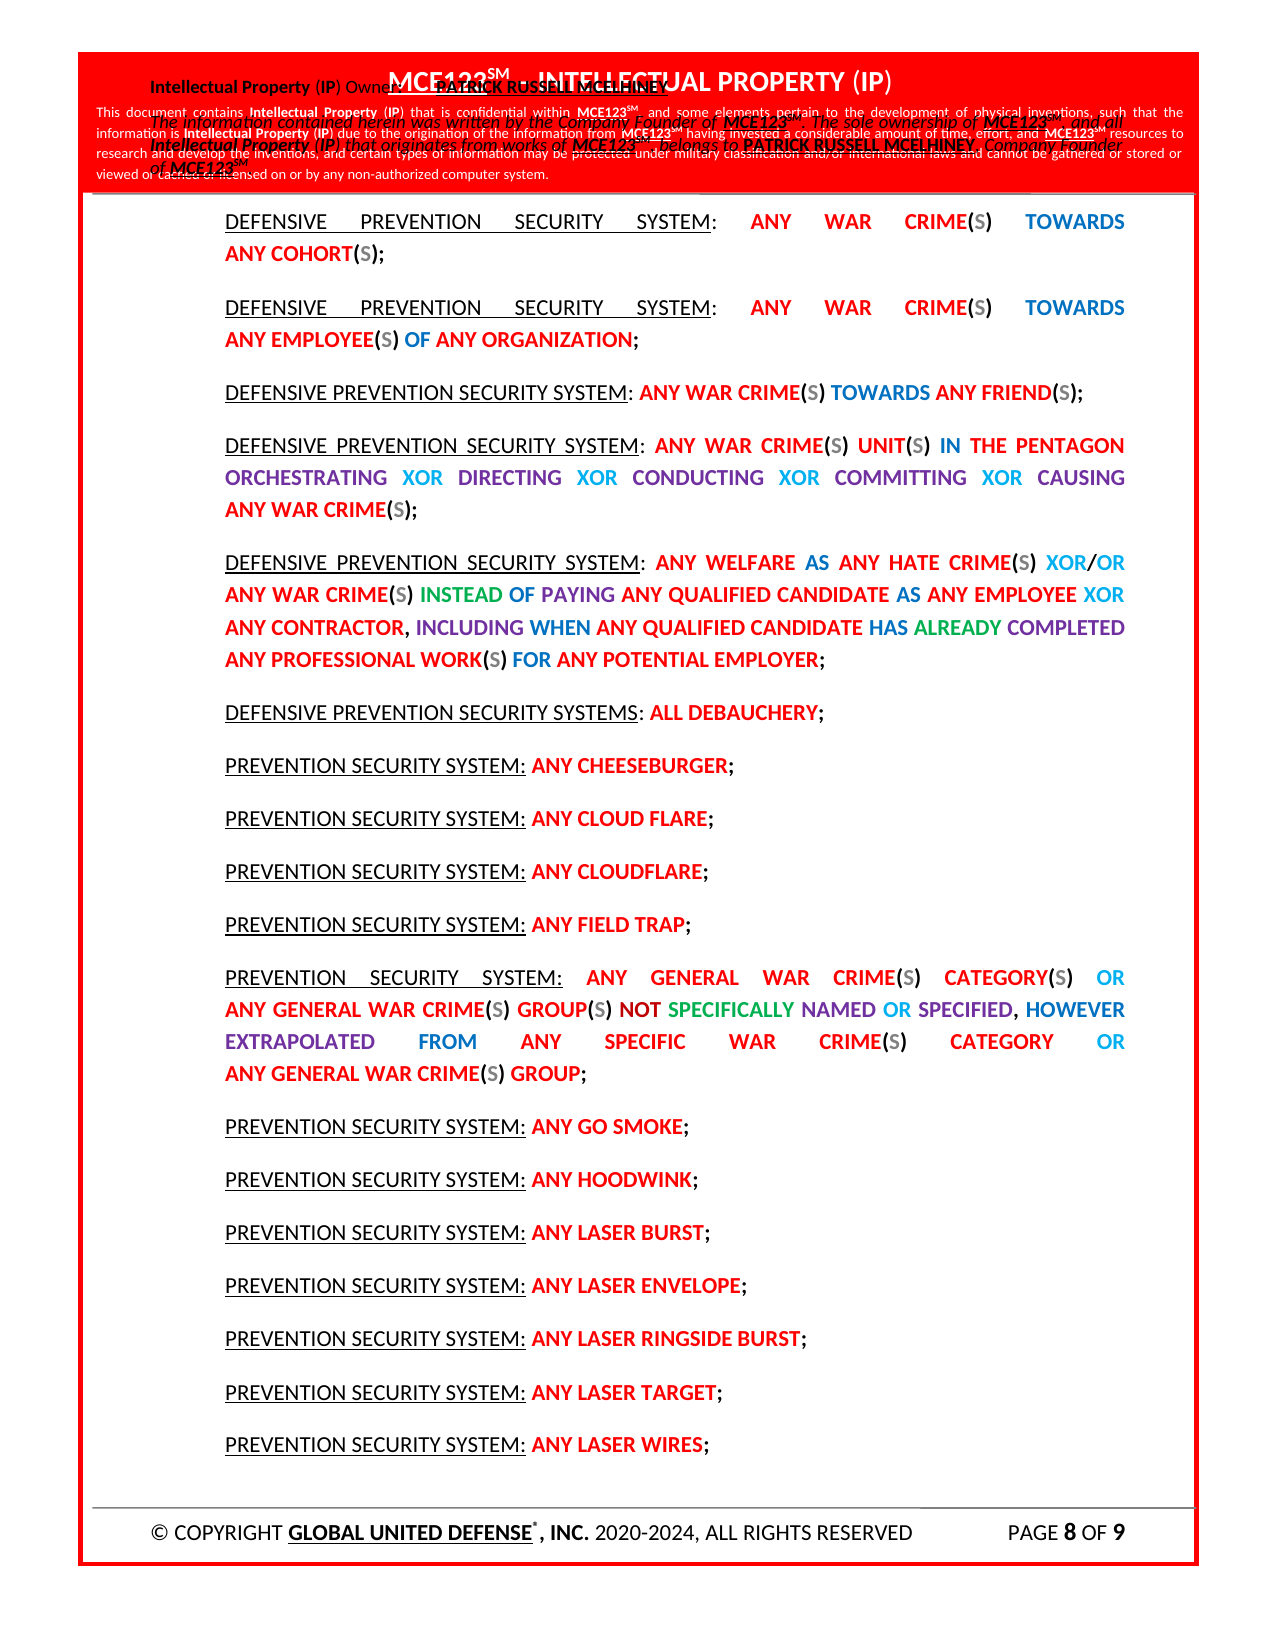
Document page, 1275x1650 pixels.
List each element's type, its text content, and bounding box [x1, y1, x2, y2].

text PREVENTION SECURITY SYSTEM: ANY LASER RINGSIDE BURST; [225, 1324, 1125, 1353]
text PREVENTION SECURITY SYSTEM: ANY GO SMOKE; [225, 1112, 1125, 1141]
text DEFENSIVE PREVENTION SECURITY SYSTEM: ANY WAR CRIME(S) TOWARDS ANY FRIEND(S); [225, 378, 1125, 406]
text PREVENTION SECURITY SYSTEM: ANY GENERAL WAR CRIME(S) CATEGORY(S) OR ANY GENERAL WAR CRIME(S) GROUP(S) NOT SPECIFICALLY NAMED OR SPECIFIED, HOWEVER EXTRAPOLATED FROM ANY SPECIFIC WAR CRIME(S) CATEGORY OR ANY GENERAL WAR CRIME(S) GROUP; [225, 963, 1125, 1087]
text PREVENTION SECURITY SYSTEM: ANY CLOUDFLARE; [225, 857, 1125, 885]
text PREVENTION SECURITY SYSTEM: ANY LASER WIRES; [225, 1431, 1125, 1459]
text PREVENTION SECURITY SYSTEM: ANY LASER BURST; [225, 1218, 1125, 1247]
text PREVENTION SECURITY SYSTEM: ANY CHEESEBURGER; [225, 751, 1125, 779]
text DEFENSIVE PREVENTION SECURITY SYSTEM: ANY WELFARE AS ANY HATE CRIME(S) XOR/OR ANY WAR CRIME(S) INSTEAD OF PAYING ANY QUALIFIED CANDIDATE AS ANY EMPLOYEE XOR ANY CONTRACTOR, INCLUDING WHEN ANY QUALIFIED CANDIDATE HAS ALREADY COMPLETED ANY PROFESSIONAL WORK(S) FOR ANY POTENTIAL EMPLOYER; [225, 548, 1125, 673]
text DEFENSIVE PREVENTION SECURITY SYSTEM: ANY WAR CRIME(S) TOWARDS ANY COHORT(S); [225, 207, 1125, 268]
text DEFENSIVE PREVENTION SECURITY SYSTEMS: ALL DEBAUCHERY; [225, 698, 1125, 726]
text PREVENTION SECURITY SYSTEM: ANY FIELD TRAP; [225, 910, 1125, 938]
text PREVENTION SECURITY SYSTEM: ANY HOODWINK; [225, 1166, 1125, 1193]
text PREVENTION SECURITY SYSTEM: ANY LASER TARGET; [225, 1378, 1125, 1406]
text DEFENSIVE PREVENTION SECURITY SYSTEM: ANY WAR CRIME(S) TOWARDS ANY EMPLOYEE(S) OF ANY ORGANIZATION; [225, 293, 1125, 353]
text PREVENTION SECURITY SYSTEM: ANY CLOUD FLARE; [225, 804, 1125, 832]
text PREVENTION SECURITY SYSTEM: ANY LASER ENVELOPE; [225, 1272, 1125, 1299]
text DEFENSIVE PREVENTION SECURITY SYSTEM: ANY WAR CRIME(S) UNIT(S) IN THE PENTAGON ORCHESTRATING XOR DIRECTING XOR CONDUCTING XOR COMMITTING XOR CAUSING ANY WAR CRIME(S); [225, 431, 1125, 523]
